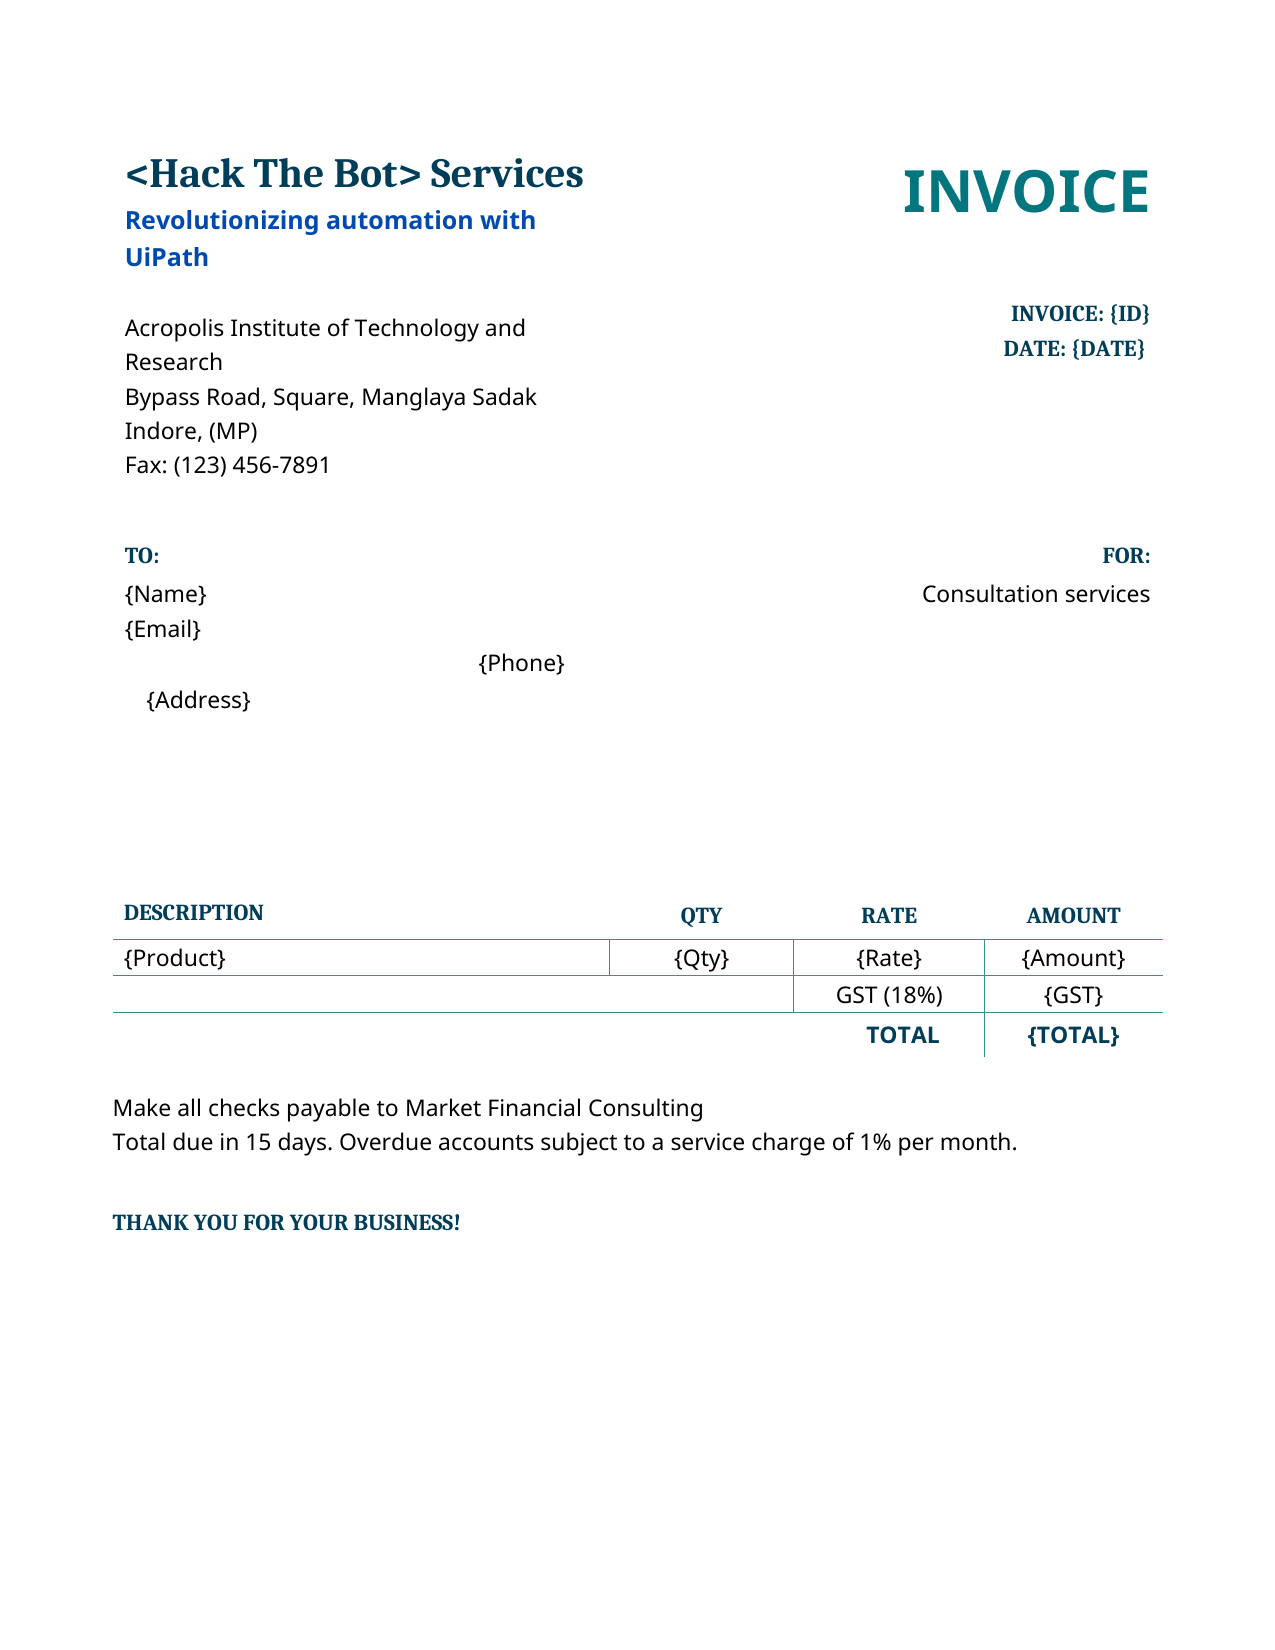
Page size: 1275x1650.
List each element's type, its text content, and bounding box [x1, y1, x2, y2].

table_header Qty [609, 894, 794, 938]
table_header [113, 894, 609, 938]
table_cell [113, 976, 793, 1012]
table_header [794, 894, 984, 938]
table_header <Hack The Bot> Services Revolutionizing automation with UiPath Acropolis Institute of Technology and Research Bypass Road, Square, Manglaya Sadak Indore, (MP) [113, 150, 637, 543]
table_cell [985, 940, 1162, 975]
table_cell GST (18%) [794, 976, 984, 1012]
table_header [984, 894, 1162, 938]
table_cell [985, 1013, 1162, 1057]
table_cell {Rate} [794, 940, 984, 975]
table_header [638, 150, 1162, 543]
table_cell [638, 543, 1162, 893]
table_cell {Qty} [610, 940, 793, 975]
table_cell {Name} {Email} {Phone} [113, 543, 637, 893]
table_cell [113, 940, 609, 975]
table_cell {GST} [985, 976, 1162, 1012]
table_cell [113, 1013, 984, 1057]
